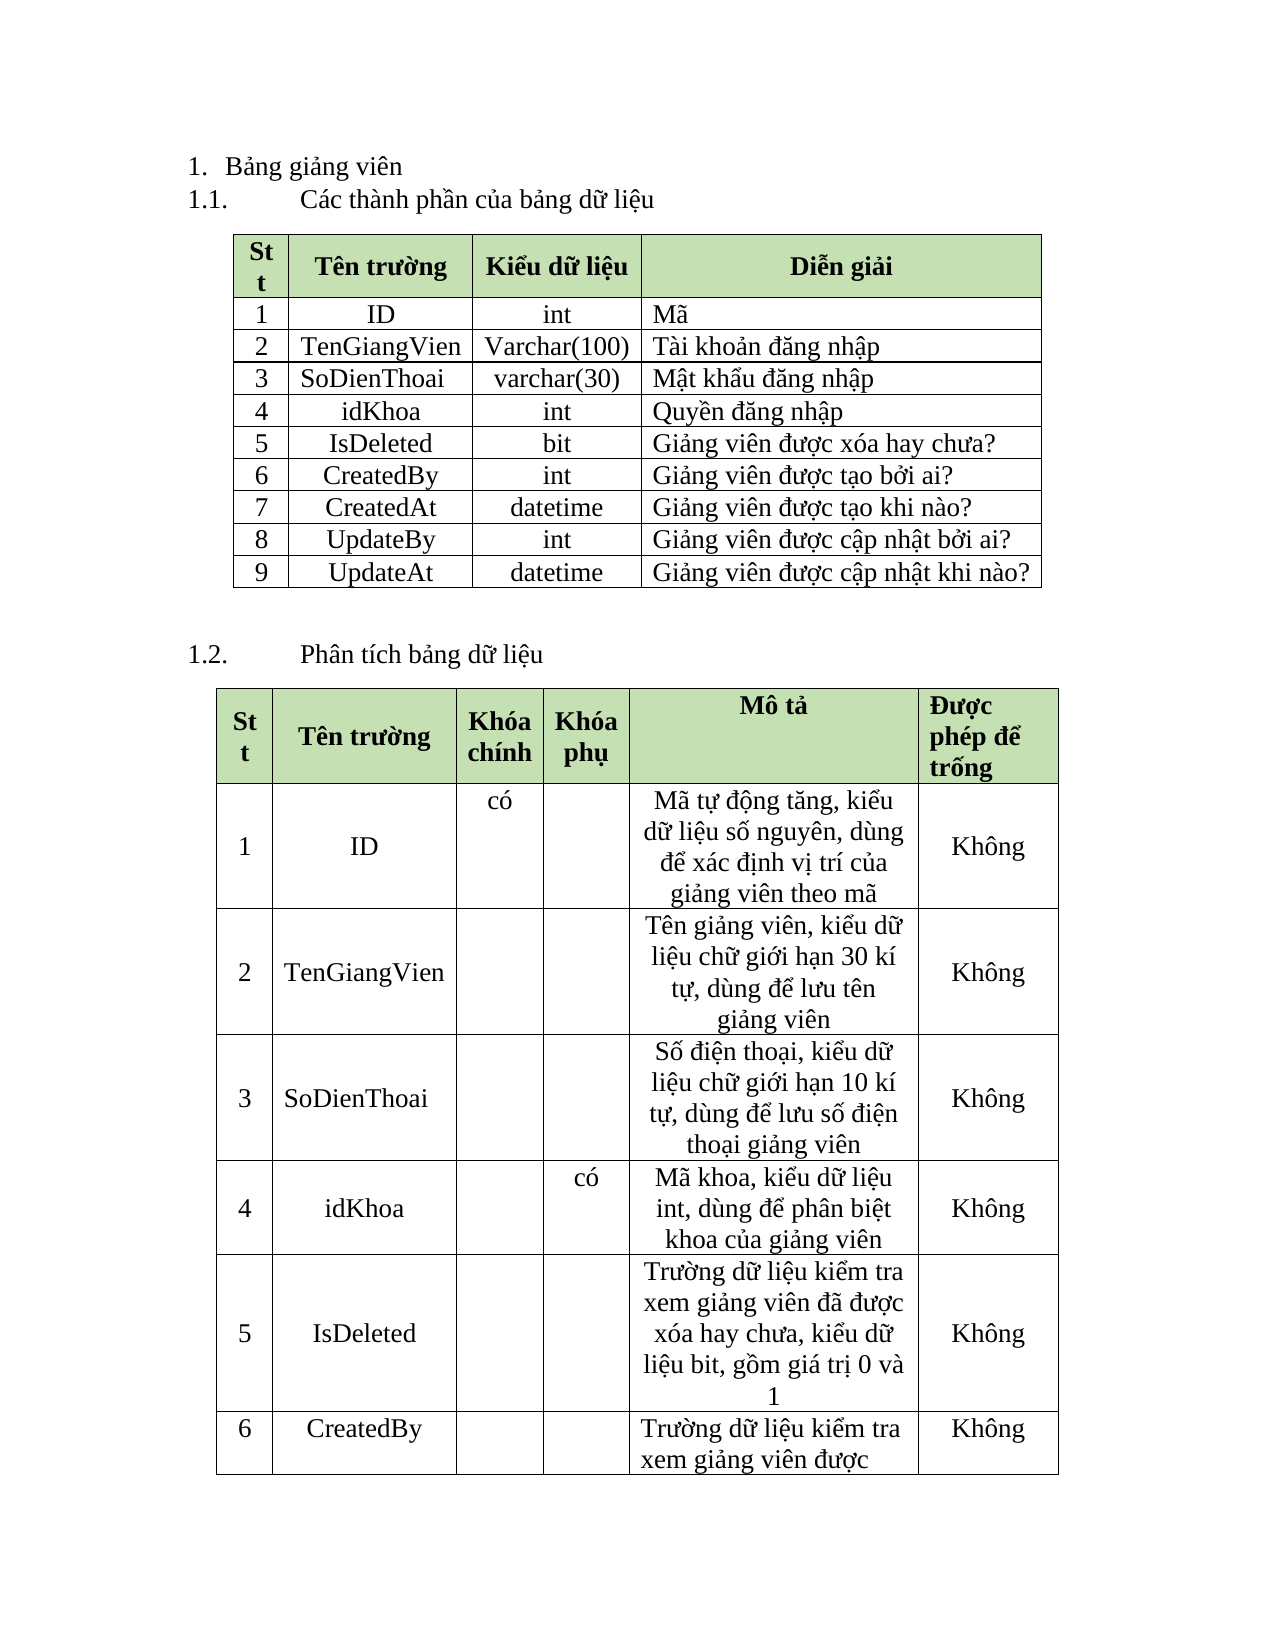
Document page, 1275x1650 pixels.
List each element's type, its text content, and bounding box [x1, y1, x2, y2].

table_cell Mã [642, 298, 1041, 329]
table_cell Không [919, 1035, 1058, 1159]
table_cell [544, 909, 629, 1034]
list Phân tích bảng dữ liệu [187, 638, 1125, 669]
table_cell Số điện thoại, kiểu dữ liệu chữ giới hạn 10 kí tự, dùng để lưu số điện thoại giảng viên [630, 1035, 918, 1159]
table_cell 8 [234, 524, 288, 554]
table_cell 4 [234, 395, 288, 426]
table_cell SoDienThoai [289, 363, 472, 394]
table_header Stt [234, 235, 288, 297]
table_cell có [544, 1161, 629, 1254]
table_cell Trường dữ liệu kiểm tra xem giảng viên đã được xóa hay chưa, kiểu dữ liệu bit, gồm giá trị 0 và 1 [630, 1255, 918, 1411]
list Các thành phần của bảng dữ liệu [187, 183, 1125, 215]
table_cell int [473, 395, 641, 426]
table_header Mô tả [630, 689, 918, 783]
table_cell IsDeleted [273, 1255, 456, 1411]
table_cell [544, 784, 629, 908]
table_cell Tên giảng viên, kiểu dữ liệu chữ giới hạn 30 kí tự, dùng để lưu tên giảng viên [630, 909, 918, 1034]
table_cell Quyền đăng nhập [642, 395, 1041, 426]
table_cell [457, 1035, 543, 1159]
table_cell có [457, 784, 543, 908]
table_cell 6 [234, 459, 288, 490]
table_cell CreatedAt [289, 491, 472, 522]
table_cell SoDienThoai [273, 1035, 456, 1159]
table_cell Varchar(100) [473, 330, 641, 361]
table_cell idKhoa [289, 395, 472, 426]
table_cell [457, 1255, 543, 1411]
table_cell [457, 909, 543, 1034]
table_cell int [473, 524, 641, 554]
table_cell CreatedBy [289, 459, 472, 490]
table_cell 3 [217, 1035, 272, 1159]
table_cell CreatedBy [273, 1412, 456, 1474]
table_cell Giảng viên được xóa hay chưa? [642, 427, 1041, 458]
table_cell Giảng viên được tạo khi nào? [642, 491, 1041, 522]
table_cell int [473, 298, 641, 329]
table_cell IsDeleted [289, 427, 472, 458]
table_cell 4 [217, 1161, 272, 1254]
table_cell TenGiangVien [289, 330, 472, 361]
table_cell 2 [234, 330, 288, 361]
table_cell 1 [217, 784, 272, 908]
table_cell TenGiangVien [273, 909, 456, 1034]
table_cell [544, 1412, 629, 1474]
table_header Diễn giải [642, 235, 1041, 297]
table_header Khóa phụ [544, 689, 629, 783]
table_cell [544, 1035, 629, 1159]
table_header Stt [217, 689, 272, 783]
list Bảng giảng viên [187, 150, 1125, 181]
table_cell datetime [473, 491, 641, 522]
table_cell Không [919, 784, 1058, 908]
table_cell [457, 1412, 543, 1474]
table_cell idKhoa [273, 1161, 456, 1254]
table_cell Không [919, 1412, 1058, 1474]
table_header Khóa chính [457, 689, 543, 783]
table_cell 9 [234, 556, 288, 587]
table_header Tên trường [289, 235, 472, 297]
table_cell Giảng viên được cập nhật khi nào? [642, 556, 1041, 587]
table_cell Giảng viên được tạo bởi ai? [642, 459, 1041, 490]
table_cell 1 [234, 298, 288, 329]
table_cell 3 [234, 363, 288, 394]
table_cell [457, 1161, 543, 1254]
table_cell Không [919, 1255, 1058, 1411]
table_cell int [473, 459, 641, 490]
table_cell 5 [217, 1255, 272, 1411]
table_cell Mật khẩu đăng nhập [642, 363, 1041, 394]
table_cell Tài khoản đăng nhập [642, 330, 1041, 361]
table_cell 5 [234, 427, 288, 458]
table_cell Không [919, 909, 1058, 1034]
table_cell 6 [217, 1412, 272, 1474]
table_cell 2 [217, 909, 272, 1034]
table_cell datetime [473, 556, 641, 587]
table_cell bit [473, 427, 641, 458]
table_header Tên trường [273, 689, 456, 783]
table_cell Không [919, 1161, 1058, 1254]
table_cell ID [289, 298, 472, 329]
table_cell UpdateBy [289, 524, 472, 554]
table_cell Giảng viên được cập nhật bởi ai? [642, 524, 1041, 554]
table_cell [544, 1255, 629, 1411]
table_cell Mã khoa, kiểu dữ liệu int, dùng để phân biệt khoa của giảng viên [630, 1161, 918, 1254]
table_header Được phép để trống [919, 689, 1058, 783]
table_cell ID [273, 784, 456, 908]
table_cell Mã tự động tăng, kiểu dữ liệu số nguyên, dùng để xác định vị trí của giảng viên theo mã [630, 784, 918, 908]
table_cell 7 [234, 491, 288, 522]
table_cell varchar(30) [473, 363, 641, 394]
table_cell UpdateAt [289, 556, 472, 587]
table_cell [630, 1412, 918, 1474]
table_header Kiểu dữ liệu [473, 235, 641, 297]
